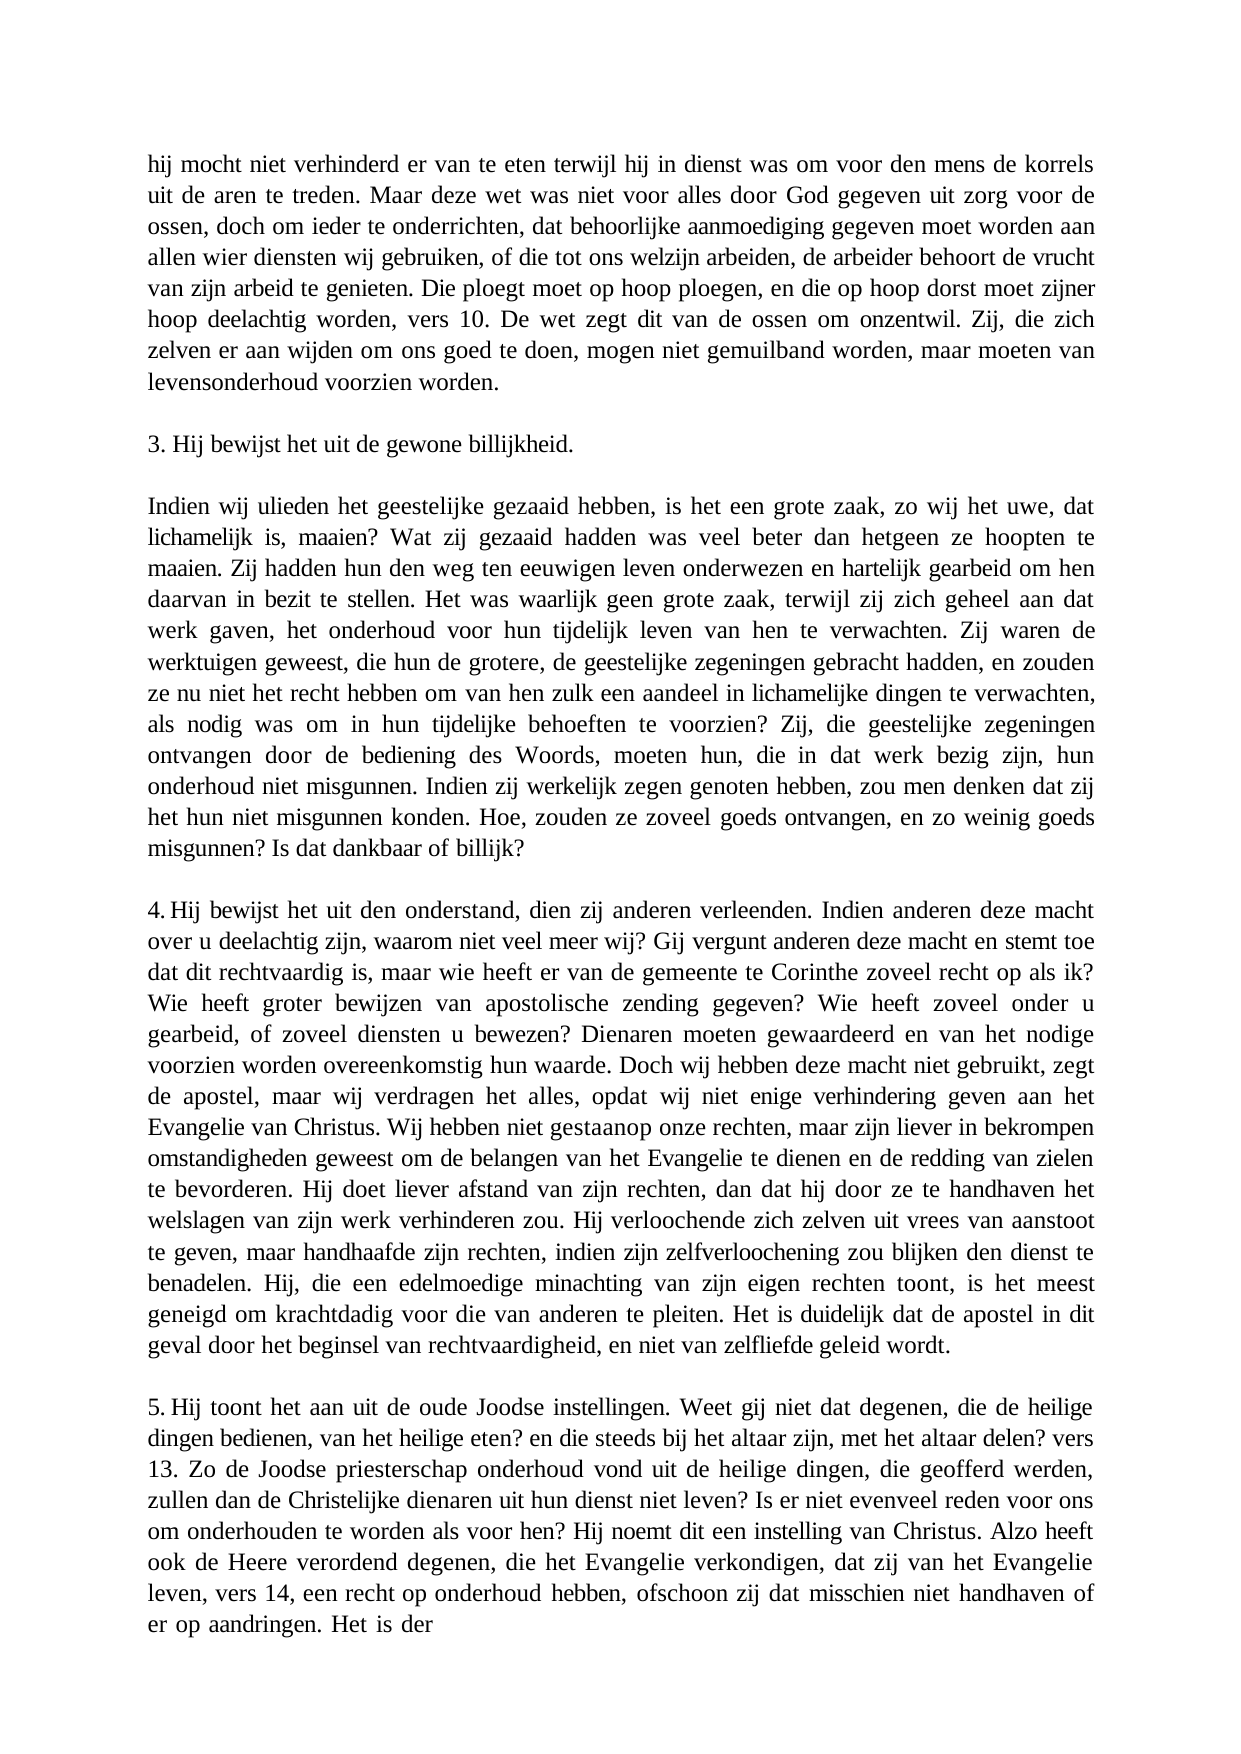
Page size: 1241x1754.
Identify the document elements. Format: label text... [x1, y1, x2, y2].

list Hij toont het aan uit de oude Joodse instellingen. Weet gij niet dat degenen, die de heilige dingen bedienen, van het heilige eten? en die steeds bij het altaar zijn, met het altaar delen? vers 13. Zo de Joodse priesterschap onderhoud vond uit de heilige dingen, die geofferd werden, zullen dan de Christelijke dienaren uit hun dienst niet leven? Is er niet evenveel reden voor ons om onderhouden te worden als voor hen? Hij noemt dit een instelling van Christus. Alzo heeft ook de Heere verordend degenen, die het Evangelie verkondigen, dat zij van het Evangelie leven, vers 14, een recht op onderhoud hebben, ofschoon zij dat misschien niet handhaven of er op aandringen. Het is der [147, 1392, 1094, 1638]
text Indien wij ulieden het geestelijke gezaaid hebben, is het een grote zaak, zo wij het uwe, dat lichamelijk is, maaien? Wat zij gezaaid hadden was veel beter dan hetgeen ze hoopten te maaien. Zij hadden hun den weg ten eeuwigen leven onderwezen en hartelijk gearbeid om hen daarvan in bezit te stellen. Het was waarlijk geen grote zaak, terwijl zij zich geheel aan dat werk gaven, het onderhoud voor hun tijdelijk leven van hen te verwachten. Zij waren de werktuigen geweest, die hun de grotere, de geestelijke zegeningen gebracht hadden, en zouden ze nu niet het recht hebben om van hen zulk een aandeel in lichamelijke dingen te verwachten, als nodig was om in hun tijdelijke behoeften te voorzien? Zij, die geestelijke zegeningen ontvangen door de bediening des Woords, moeten hun, die in dat werk bezig zijn, hun onderhoud niet misgunnen. Indien zij werkelijk zegen genoten hebben, zou men denken dat zij het hun niet misgunnen konden. Hoe, zouden ze zoveel goeds ontvangen, en zo weinig goeds misgunnen? Is dat dankbaar of billijk? [147, 491, 1095, 862]
text hij mocht niet verhinderd er van te eten terwijl hij in dienst was om voor den mens de korrels uit de aren te treden. Maar deze wet was niet voor alles door God gegeven uit zorg voor de ossen, doch om ieder te onderrichten, dat behoorlijke aanmoediging gegeven moet worden aan allen wier diensten wij gebruiken, of die tot ons welzijn arbeiden, de arbeider behoort de vrucht van zijn arbeid te genieten. Die ploegt moet op hoop ploegen, en die op hoop dorst moet zijner hoop deelachtig worden, vers 10. De wet zegt dit van de ossen om onzentwil. Zij, die zich zelven er aan wijden om ons goed te doen, mogen niet gemuilband worden, maar moeten van levensonderhoud voorzien worden. [147, 149, 1095, 395]
list Hij bewijst het uit den onderstand, dien zij anderen verleenden. Indien anderen deze macht over u deelachtig zijn, waarom niet veel meer wij? Gij vergunt anderen deze macht en stemt toe dat dit rechtvaardig is, maar wie heeft er van de gemeente te Corinthe zoveel recht op als ik? Wie heeft groter bewijzen van apostolische zending gegeven? Wie heeft zoveel onder u gearbeid, of zoveel diensten u bewezen? Dienaren moeten gewaardeerd en van het nodige voorzien worden overeenkomstig hun waarde. Doch wij hebben deze macht niet gebruikt, zegt de apostel, maar wij verdragen het alles, opdat wij niet enige verhindering geven aan het Evangelie van Christus. Wij hebben niet gestaanop onze rechten, maar zijn liever in bekrompen omstandigheden geweest om de belangen van het Evangelie te dienen en de redding van zielen te bevorderen. Hij doet liever afstand van zijn rechten, dan dat hij door ze te handhaven het welslagen van zijn werk verhinderen zou. Hij verloochende zich zelven uit vrees van aanstoot te geven, maar handhaafde zijn rechten, indien zijn zelfverloochening zou blijken den dienst te benadelen. Hij, die een edelmoedige minachting van zijn eigen rechten toont, is het meest geneigd om krachtdadig voor die van anderen te pleiten. Het is duidelijk dat de apostel in dit geval door het beginsel van rechtvaardigheid, en niet van zelfliefde geleid wordt. [147, 895, 1095, 1358]
list Hij bewijst het uit de gewone billijkheid. [147, 429, 1107, 458]
